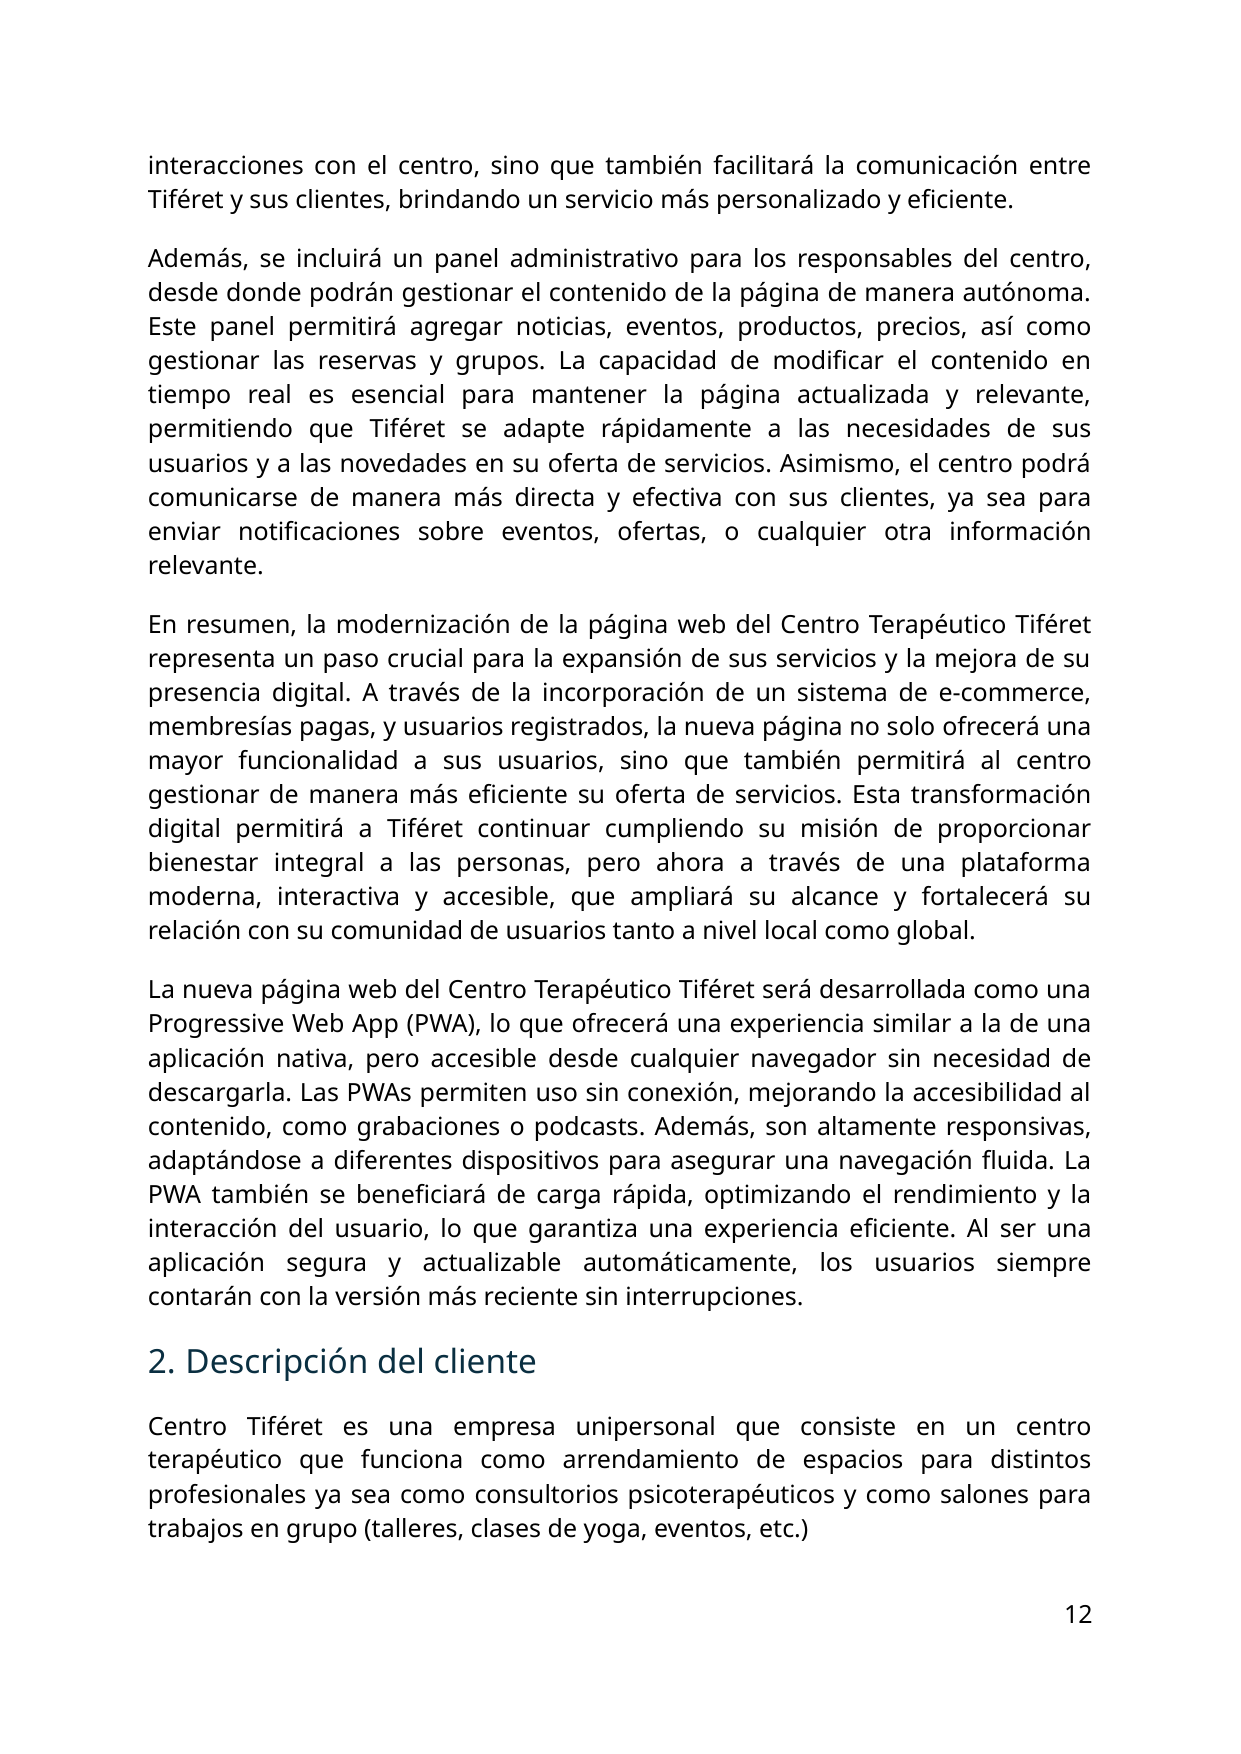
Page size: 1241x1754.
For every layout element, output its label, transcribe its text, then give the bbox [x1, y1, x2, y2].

text La nueva página web del Centro Terapéutico Tiféret será desarrollada como una Progressive Web App (PWA), lo que ofrecerá una experiencia similar a la de una aplicación nativa, pero accesible desde cualquier navegador sin necesidad de descargarla. Las PWAs permiten uso sin conexión, mejorando la accesibilidad al contenido, como grabaciones o podcasts. Además, son altamente responsivas, adaptándose a diferentes dispositivos para asegurar una navegación fluida. La PWA también se beneficiará de carga rápida, optimizando el rendimiento y la interacción del usuario, lo que garantiza una experiencia eficiente. Al ser una aplicación segura y actualizable automáticamente, los usuarios siempre contarán con la versión más reciente sin interrupciones. [148, 972, 1092, 1313]
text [148, 148, 1092, 216]
text Además, se incluirá un panel administrativo para los responsables del centro, desde donde podrán gestionar el contenido de la página de manera autónoma. Este panel permitirá agregar noticias, eventos, productos, precios, así como gestionar las reservas y grupos. La capacidad de modificar el contenido en tiempo real es esencial para mantener la página actualizada y relevante, permitiendo que Tiféret se adapte rápidamente a las necesidades de sus usuarios y a las novedades en su oferta de servicios. Asimismo, el centro podrá comunicarse de manera más directa y efectiva con sus clientes, ya sea para enviar notificaciones sobre eventos, ofertas, o cualquier otra información relevante. [148, 241, 1092, 581]
subtitle Descripción del cliente [148, 1338, 1092, 1383]
text En resumen, la modernización de la página web del Centro Terapéutico Tiféret representa un paso crucial para la expansión de sus servicios y la mejora de su presencia digital. A través de la incorporación de un sistema de e-commerce, membresías pagas, y usuarios registrados, la nueva página no solo ofrecerá una mayor funcionalidad a sus usuarios, sino que también permitirá al centro gestionar de manera más eficiente su oferta de servicios. Esta transformación digital permitirá a Tiféret continuar cumpliendo su misión de proporcionar bienestar integral a las personas, pero ahora a través de una plataforma moderna, interactiva y accesible, que ampliará su alcance y fortalecerá su relación con su comunidad de usuarios tanto a nivel local como global. [148, 606, 1092, 947]
text Centro Tiféret es una empresa unipersonal que consiste en un centro terapéutico que funciona como arrendamiento de espacios para distintos profesionales ya sea como consultorios psicoterapéuticos y como salones para trabajos en grupo (talleres, clases de yoga, eventos, etc.) [148, 1408, 1092, 1544]
